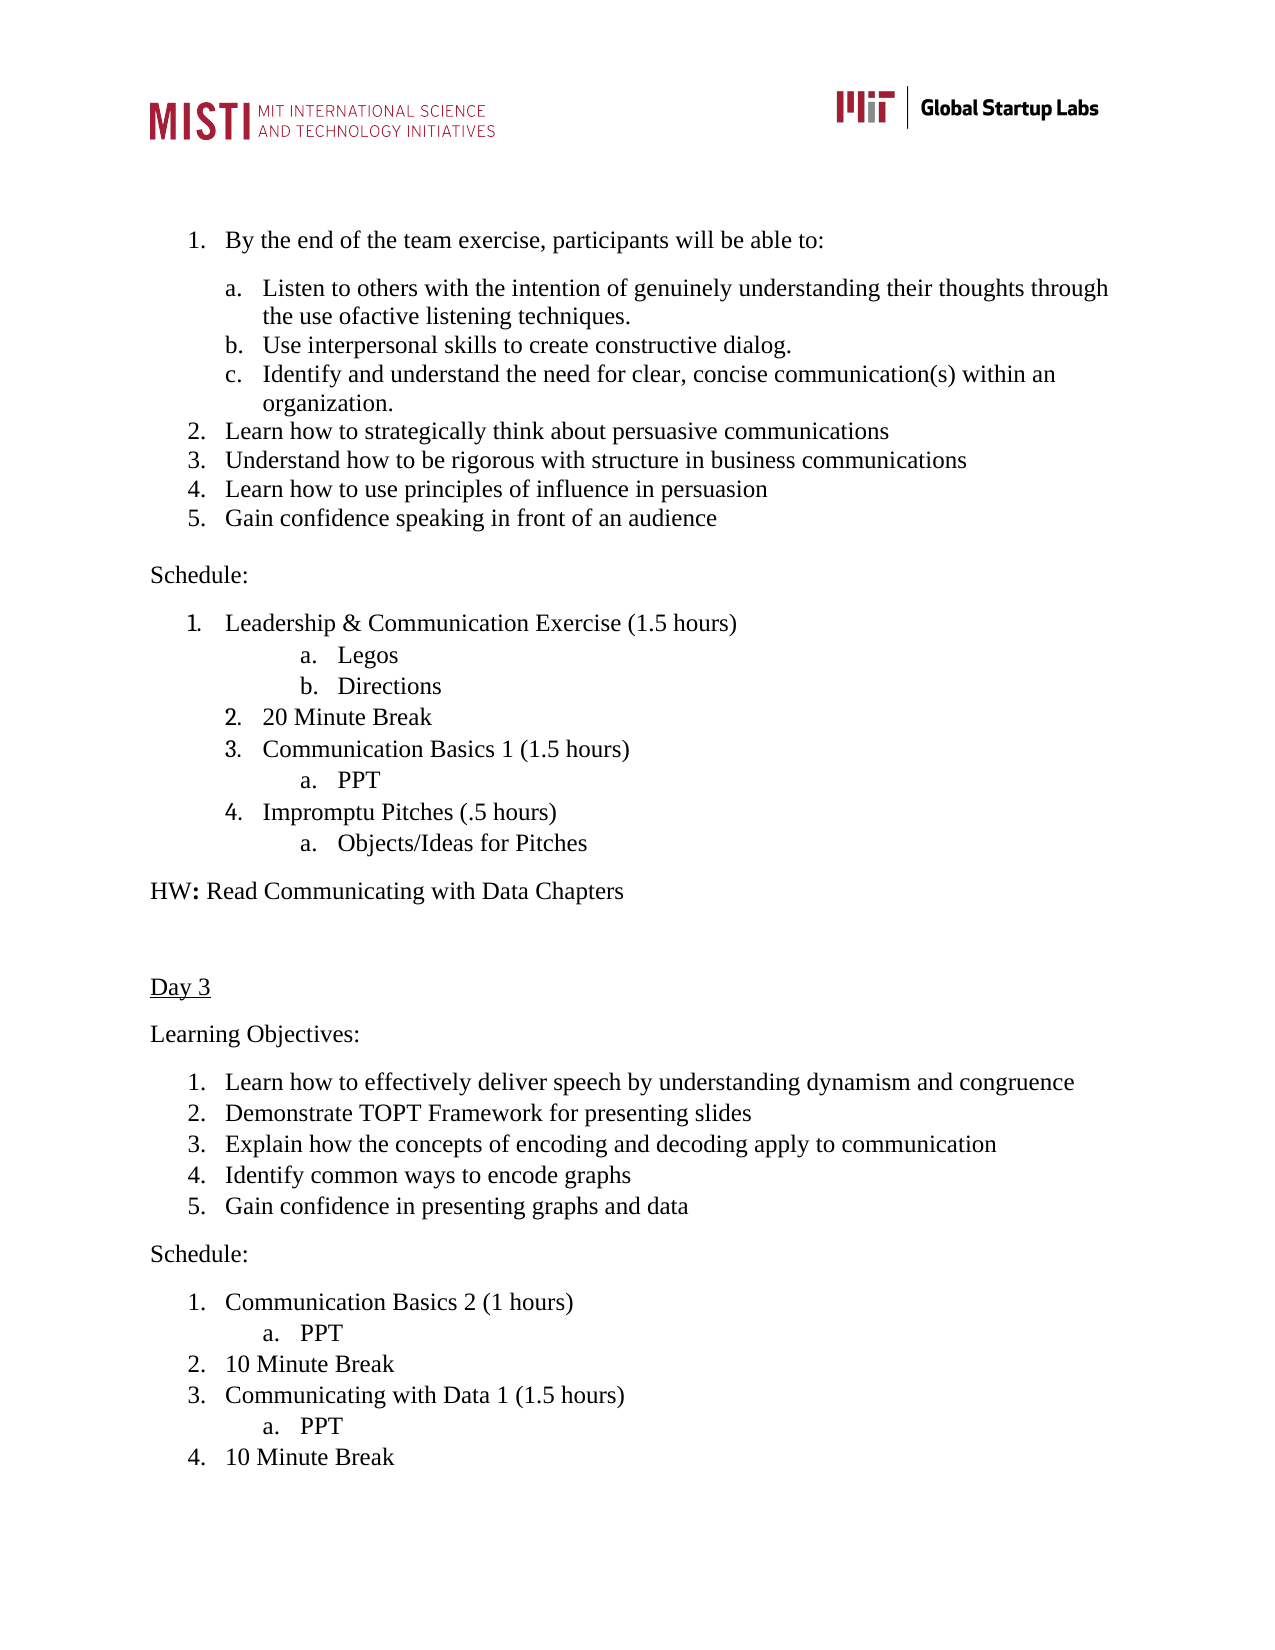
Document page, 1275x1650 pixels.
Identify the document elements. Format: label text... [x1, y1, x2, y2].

list Identify common ways to encode graphs [187, 1160, 1125, 1189]
list Communicating with Data 1 (1.5 hours) [187, 1380, 1125, 1408]
list Legos [300, 640, 1125, 668]
text HW: Read Communicating with Data Chapters [150, 876, 1125, 905]
list Gain confidence in presenting graphs and data [187, 1191, 1125, 1220]
list Directions [300, 671, 1125, 699]
list Listen to others with the intention of genuinely understanding their thoughts through the use ofactive listening techniques. [225, 273, 1125, 330]
list Objects/Ideas for Pitches [300, 828, 1125, 857]
list 10 Minute Break [187, 1442, 1125, 1471]
list Impromptu Pitches (.5 hours) [225, 797, 1125, 826]
picture [825, 75, 1125, 141]
list Demonstrate TOPT Framework for presenting slides [187, 1098, 1125, 1127]
list Learn how to use principles of influence in persuasion [187, 474, 1125, 503]
list 20 Minute Break [225, 702, 1125, 731]
list 10 Minute Break [187, 1349, 1125, 1377]
list PPT [262, 1318, 1125, 1346]
list PPT [262, 1411, 1125, 1439]
list Use interpersonal skills to create constructive dialog. [225, 330, 1125, 359]
list By the end of the team exercise, participants will be able to: [187, 225, 1125, 254]
list Communication Basics 1 (1.5 hours) [225, 734, 1125, 763]
list Explain how the concepts of encoding and decoding apply to communication [187, 1129, 1125, 1158]
text Schedule: [150, 560, 1125, 589]
text Learning Objectives: [150, 1019, 1125, 1048]
list PPT [300, 766, 1125, 794]
list Learn how to effectively deliver speech by understanding dynamism and congruence [187, 1067, 1125, 1096]
picture [150, 102, 496, 141]
text Schedule: [150, 1239, 1125, 1268]
text Day 3 [150, 972, 1125, 1000]
list Communication Basics 2 (1 hours) [187, 1287, 1125, 1315]
list Learn how to strategically think about persuasive communications [187, 416, 1125, 445]
list Leadership & Communication Exercise (1.5 hours) [187, 608, 1125, 637]
list Gain confidence speaking in front of an audience [187, 503, 1125, 531]
list Identify and understand the need for clear, concise communication(s) within an organization. [225, 359, 1125, 416]
list Understand how to be rigorous with structure in business communications [187, 445, 1125, 474]
